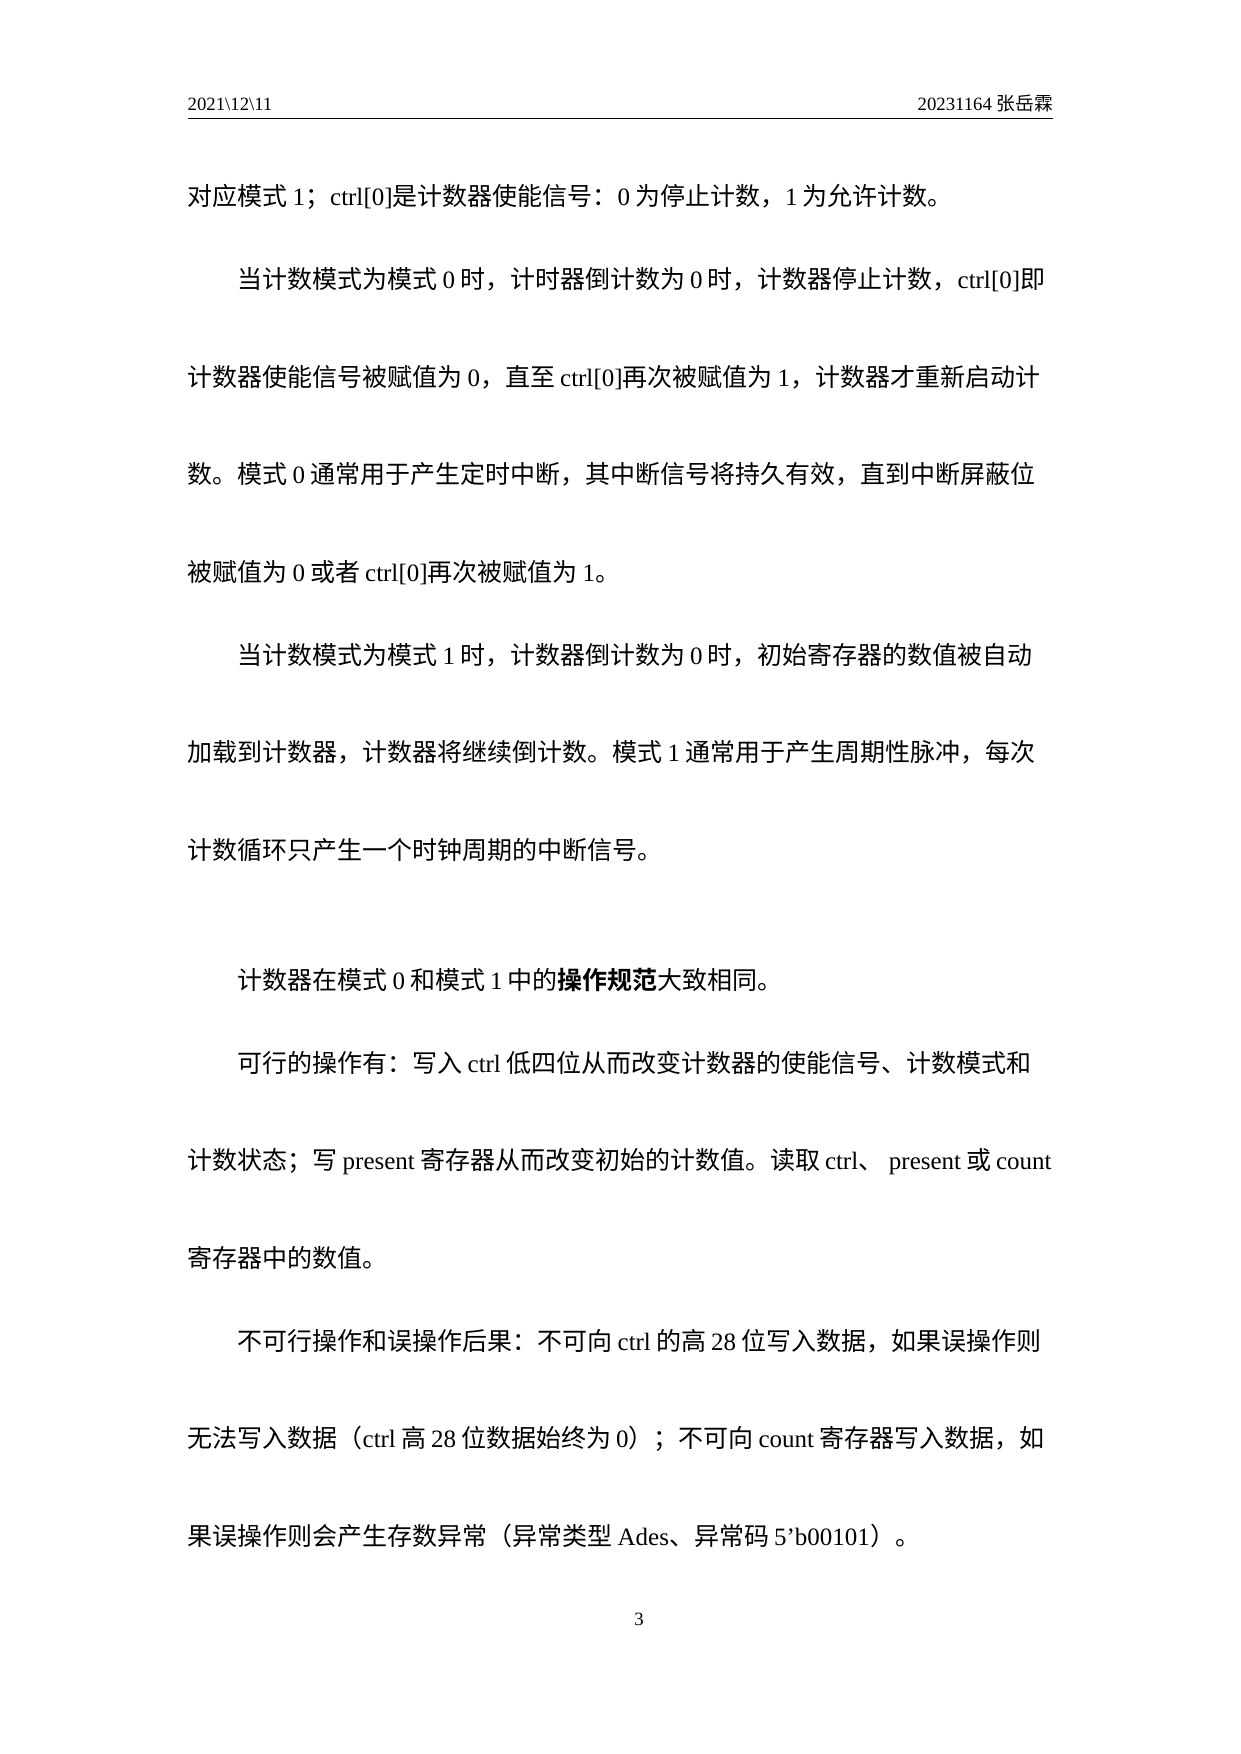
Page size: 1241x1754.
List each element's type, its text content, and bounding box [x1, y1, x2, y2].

text 当计数模式为模式1时，计数器倒计数为0时，初始寄存器的数值被自动加载到计数器，计数器将继续倒计数。模式1通常用于产生周期性脉冲，每次计数循环只产生一个时钟周期的中断信号。 [187, 621, 1053, 881]
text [187, 162, 1053, 227]
text 当计数模式为模式0时，计时器倒计数为0时，计数器停止计数，ctrl[0]即计数器使能信号被赋值为0，直至ctrl[0]再次被赋值为1，计数器才重新启动计数。模式0通常用于产生定时中断，其中断信号将持久有效，直到中断屏蔽位被赋值为0或者ctrl[0]再次被赋值为1。 [187, 245, 1053, 603]
text 可行的操作有：写入ctrl低四位从而改变计数器的使能信号、计数模式和计数状态；写present寄存器从而改变初始的计数值。读取ctrl、 present或count寄存器中的数值。 [187, 1029, 1053, 1289]
text 计数器在模式0和模式1中的操作规范大致相同。 [187, 946, 1053, 1011]
text 不可行操作和误操作后果：不可向ctrl的高28位写入数据，如果误操作则无法写入数据（ctrl高28位数据始终为0）；不可向count寄存器写入数据，如果误操作则会产生存数异常（异常类型Ades、异常码5’b00101）。 [187, 1307, 1053, 1567]
